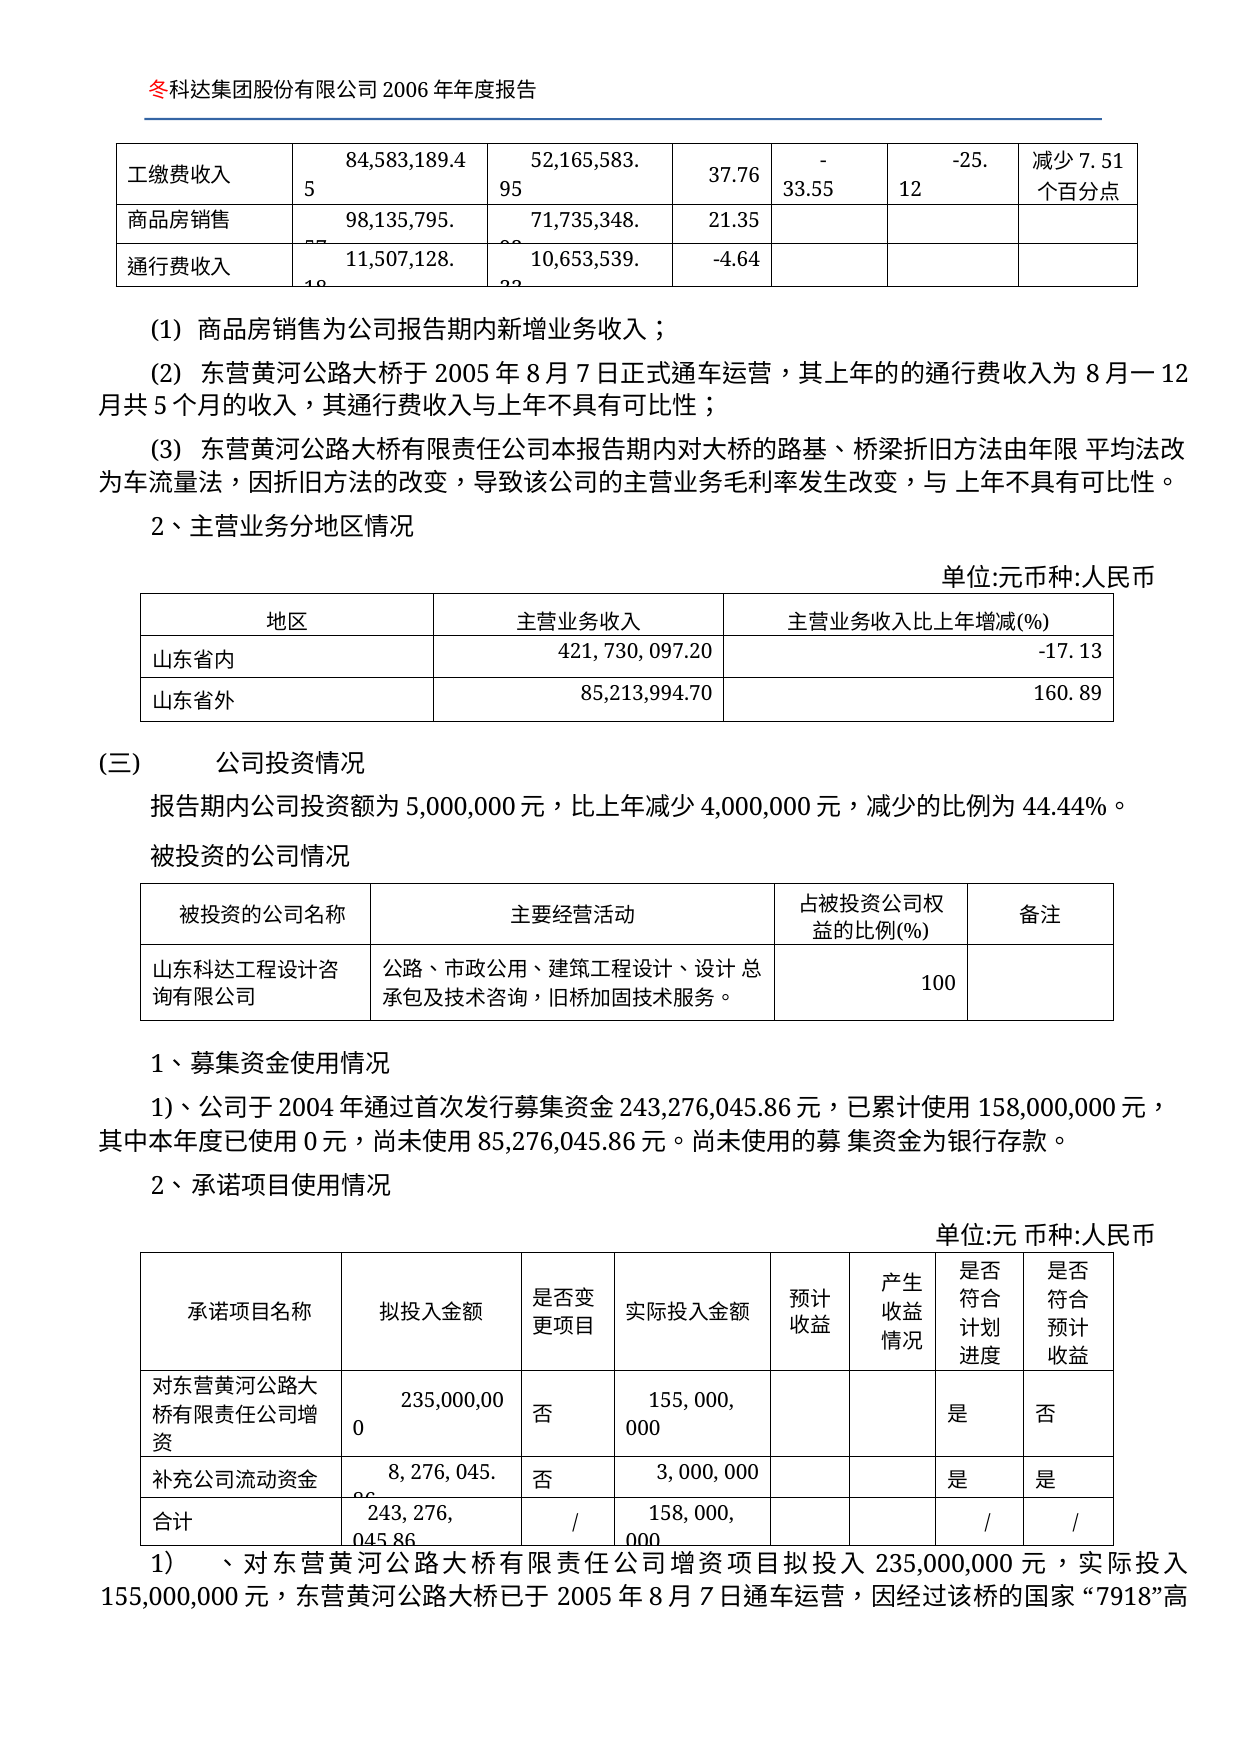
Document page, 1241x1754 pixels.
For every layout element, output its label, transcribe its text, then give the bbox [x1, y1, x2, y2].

table_header 是否变 更项目 [522, 1253, 614, 1370]
table_cell 公路、市政公用、建筑工程设计、设计 总承包及技术咨询，旧桥加固技术服务。 [371, 945, 774, 1020]
table_cell [772, 244, 887, 286]
table_cell 否 [522, 1371, 614, 1456]
table_cell [1019, 244, 1137, 286]
text 被投资的公司情况 [65, 839, 1189, 873]
table_header -25. 12 [888, 144, 1018, 204]
table_header 占被投资公司权 益的比例(%) [775, 884, 967, 944]
text 报告期内公司投资额为5,000,000元，比上年减少4,000,000元，减少的比例为 44.44%。 [98, 790, 1189, 822]
table_cell 98,135,795. 57 [293, 205, 487, 243]
table_header 实际投入金额 [615, 1253, 770, 1370]
table_cell 421, 730, 097.20 [434, 636, 723, 677]
table_cell 山东省外 [141, 678, 433, 721]
text 单位:元币种:人民币 [65, 559, 1156, 593]
table_cell 158, 000, 000 [615, 1498, 770, 1545]
table_cell [968, 945, 1113, 1020]
table_cell 85,213,994.70 [434, 678, 723, 721]
table_cell 155, 000, 000 [615, 1371, 770, 1456]
table_header 37.76 [673, 144, 771, 204]
table_cell 100 [775, 945, 967, 1020]
table_cell [850, 1371, 935, 1456]
text 单位:元 币种:人民币 [65, 1218, 1156, 1252]
table_cell 商品房销售 [117, 205, 292, 243]
table_cell 是 [936, 1457, 1023, 1497]
table_cell 否 [522, 1457, 614, 1497]
table_header 是否 符合 预计 收益 [1024, 1253, 1113, 1370]
table_header 预计 收益 [771, 1253, 849, 1370]
list 公司投资情况 [65, 747, 1189, 779]
table_header 拟投入金额 [342, 1253, 521, 1370]
table_cell [771, 1371, 849, 1456]
table_header 减少7. 51 个百分点 [1019, 144, 1137, 204]
table_header 主要经营活动 [371, 884, 774, 944]
table_cell 3, 000, 000 [615, 1457, 770, 1497]
table_cell [888, 244, 1018, 286]
table_cell 合计 [141, 1498, 341, 1545]
table_cell 山东科达工程设计咨 询有限公司 [141, 945, 370, 1020]
list 商品房销售为公司报告期内新增业务收入； [65, 312, 1189, 346]
text 1、 募集资金使用情况 [65, 1046, 1189, 1079]
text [100, 1546, 1189, 1612]
table_header 工缴费收入 [117, 144, 292, 204]
text 1)、公司于2004年通过首次发行募集资金243,276,045.86元，已累计使用 158,000,000元，其中本年度已使用0元，尚未使用85,276,045.86元。尚未使用的募 集资金为银行存款。 [98, 1090, 1189, 1157]
table_cell 否 [1024, 1371, 1113, 1456]
table_cell 21.35 [673, 205, 771, 243]
table_header 是否 符合 计划 进度 [936, 1253, 1023, 1370]
table_cell 235,000,000 [342, 1371, 521, 1456]
table_cell 补充公司流动资金 [141, 1457, 341, 1497]
table_cell 160. 89 [724, 678, 1113, 721]
table_cell -17. 13 [724, 636, 1113, 677]
table_header 产生 收益 情况 [850, 1253, 935, 1370]
table_cell 山东省内 [141, 636, 433, 677]
table_cell [850, 1498, 935, 1545]
table_cell 是 [936, 1371, 1023, 1456]
table_header 承诺项目名称 [141, 1253, 341, 1370]
table_cell / [1024, 1498, 1113, 1545]
table_cell 8, 276, 045. 86 [342, 1457, 521, 1497]
table_cell 对东营黄河公路大 桥有限责任公司增 资 [141, 1371, 341, 1456]
table_header 84,583,189.45 [293, 144, 487, 204]
table_header 备注 [968, 884, 1113, 944]
table_cell [771, 1498, 849, 1545]
table_header 52,165,583. 95 [488, 144, 672, 204]
table_cell [850, 1457, 935, 1497]
table_header 主营业务收入比上年增减(%) [724, 594, 1113, 635]
table_header 地区 [141, 594, 433, 635]
table_cell 243, 276, 045.86 [342, 1498, 521, 1545]
text 2、 承诺项目使用情况 [65, 1167, 1189, 1201]
table_cell [771, 1457, 849, 1497]
list 东营黄河公路大桥于2005年8月7日正式通车运营，其上年的的通行费收入为 8月一12月共5个月的收入，其通行费收入与上年不具有可比性； [98, 356, 1189, 421]
list 东营黄河公路大桥有限责任公司本报告期内对大桥的路基、桥梁折旧方法由年限 平均法改为车流量法，因折旧方法的改变，导致该公司的主营业务毛利率发生改变，与 上年不具有可比性。 [98, 432, 1189, 499]
table_cell [888, 205, 1018, 243]
table_cell [772, 205, 887, 243]
table_cell 通行费收入 [117, 244, 292, 286]
table_cell [1019, 205, 1137, 243]
table_cell 71,735,348. 92 [488, 205, 672, 243]
table_cell / [936, 1498, 1023, 1545]
table_header -33.55 [772, 144, 887, 204]
table_cell 是 [1024, 1457, 1113, 1497]
table_cell / [522, 1498, 614, 1545]
table_cell -4.64 [673, 244, 771, 286]
text 2、主营业务分地区情况 [65, 509, 1189, 543]
table_header 被投资的公司名称 [141, 884, 370, 944]
table_header 主营业务收入 [434, 594, 723, 635]
table_cell 10,653,539. 33 [488, 244, 672, 286]
table_cell 11,507,128. 18 [293, 244, 487, 286]
